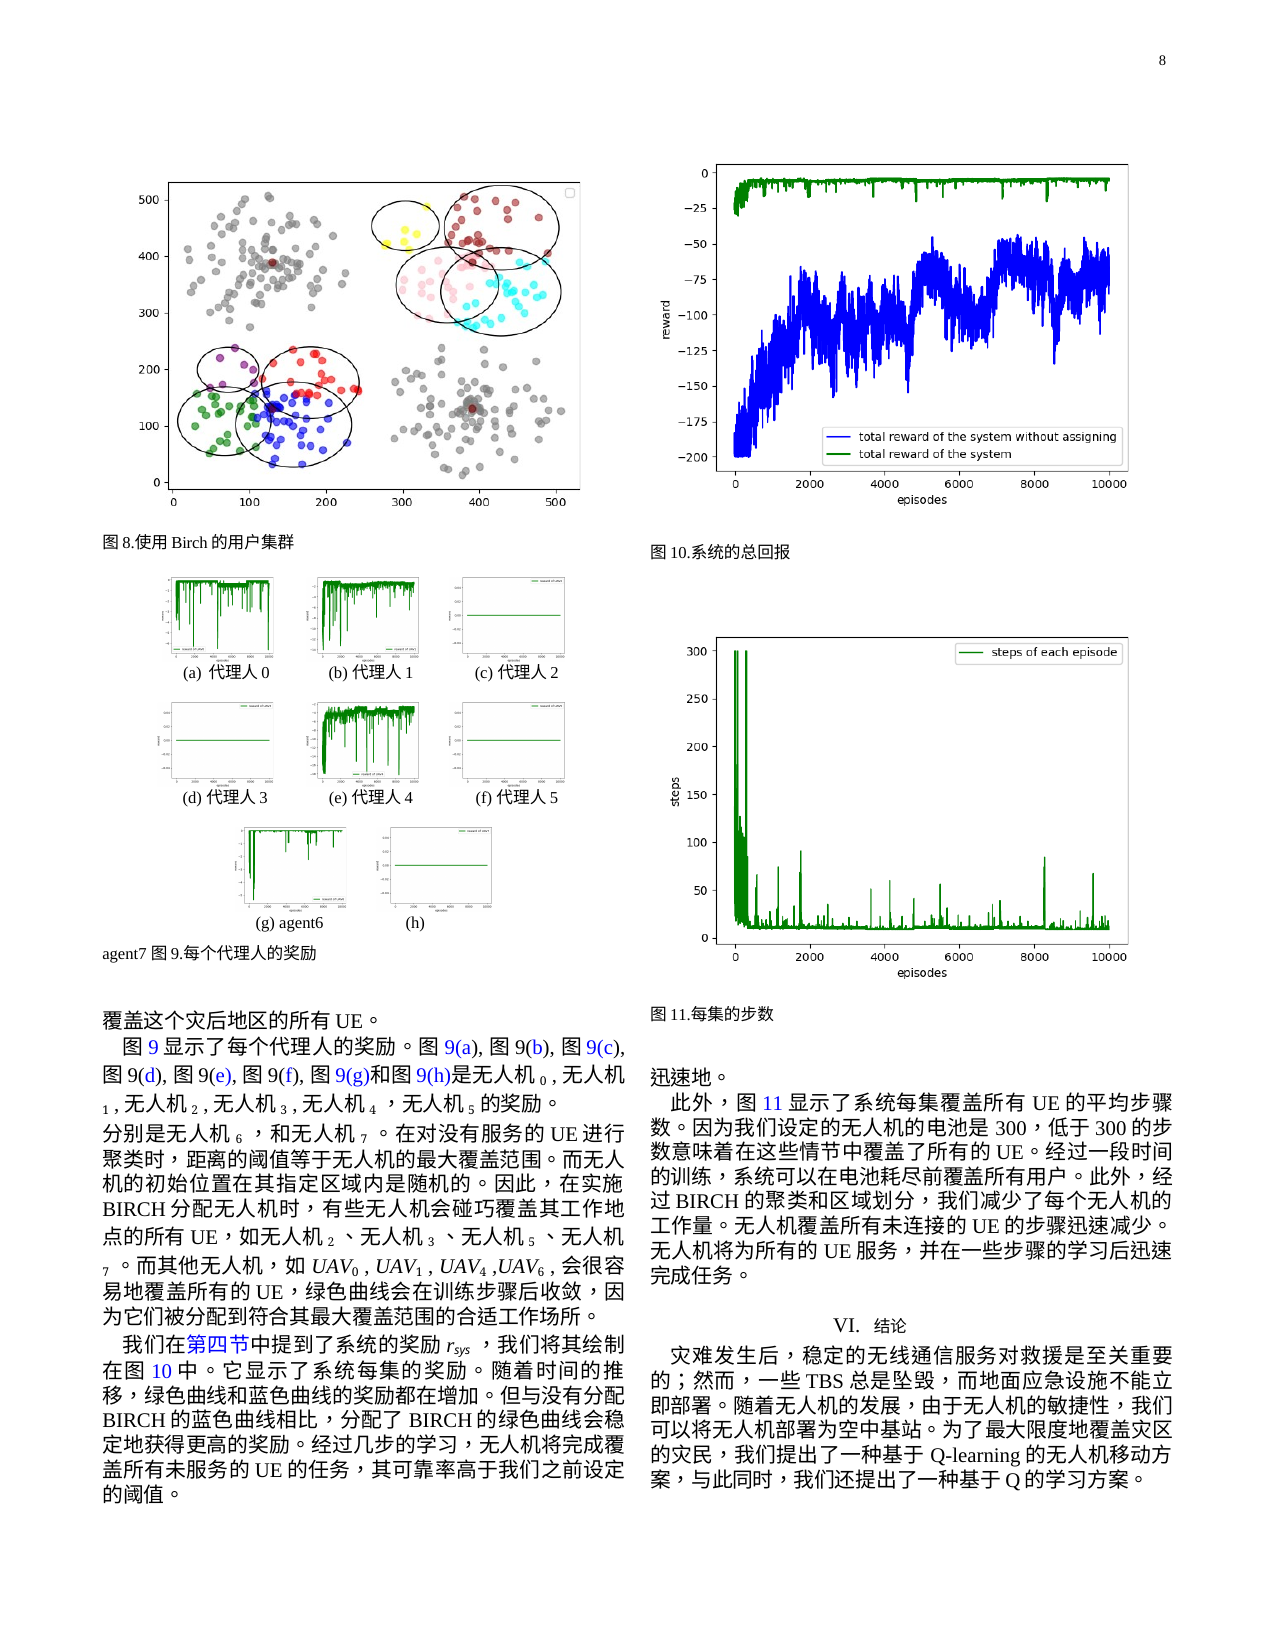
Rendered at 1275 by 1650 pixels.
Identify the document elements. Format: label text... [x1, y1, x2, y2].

list 结论 [833, 1313, 1185, 1337]
text 灾难发生后，稳定的无线通信服务对救援是至关重要的；然而，一些TBS总是坠毁，而地面应急设施不能立即部署。随着无人机的发展，由于无人机的敏捷性，我们可以将无人机部署为空中基站。为了最大限度地覆盖灾区的灾民，我们提出了一种基于Q-learning的无人机移动方案，与此同时，我们还提出了一种基于Q的学习方案。 [650, 1344, 1173, 1492]
text 覆盖这个灾后地区的所有UE。 [102, 1009, 629, 1033]
picture [157, 702, 274, 787]
text 迅速地。 [650, 1066, 1185, 1090]
picture [138, 181, 581, 506]
picture [670, 636, 1129, 979]
text 图8.使用Birch的用户集群 [102, 532, 629, 552]
picture [448, 577, 565, 662]
text 分别是无人机6 ，和无人机7 。在对没有服务的UE进行聚类时，距离的阈值等于无人机的最大覆盖范围。而无人机的初始位置在其指定区域内是随机的。因此，在实施BIRCH分配无人机时，有些无人机会碰巧覆盖其工作地点的所有UE，如无人机2 、无人机3 、无人机5 、无人机7 。而其他无人机，如UAV0 , UAV1 , UAV4 ,UAV6 , 会很容易地覆盖所有的UE，绿色曲线会在训练步骤后收敛，因为它们被分配到符合其最大覆盖范围的合适工作场所。 [102, 1119, 625, 1329]
picture [306, 702, 419, 787]
text 此外，图11显示了系统每集覆盖所有UE的平均步骤数。因为我们设定的无人机的电池是300，低于300的步数意味着在这些情节中覆盖了所有的UE。经过一段时间的训练，系统可以在电池耗尽前覆盖所有用户。此外，经过BIRCH的聚类和区域划分，我们减少了每个无人机的工作量。无人机覆盖所有未连接的UE的步骤迅速减少。无人机将为所有的UE服务，并在一些步骤的学习后迅速完成任务。 [650, 1091, 1173, 1288]
picture [376, 827, 492, 912]
text 图11.每集的步数 [650, 1005, 1185, 1024]
text 图9显示了每个代理人的奖励。图9(a), 图9(b), 图9(c), 图9(d), 图9(e), 图9(f), 图9(g)和图9(h)是无人机0 , 无人机1 , 无人机2 , 无人机3 , 无人机4 ，无人机5 的奖励。 [102, 1035, 625, 1118]
picture [162, 577, 274, 662]
picture [448, 702, 565, 787]
text 图10.系统的总回报 [650, 543, 1185, 562]
picture [660, 163, 1129, 506]
picture [234, 827, 347, 912]
text 我们在第四节中提到了系统的奖励rsys ，我们将其绘制在图10中。它显示了系统每集的奖励。随着时间的推移，绿色曲线和蓝色曲线的奖励都在增加。但与没有分配BIRCH的蓝色曲线相比，分配了BIRCH的绿色曲线会稳定地获得更高的奖励。经过几步的学习，无人机将完成覆盖所有未服务的UE的任务，其可靠率高于我们之前设定的阈值。 [102, 1330, 625, 1507]
picture [306, 577, 419, 662]
